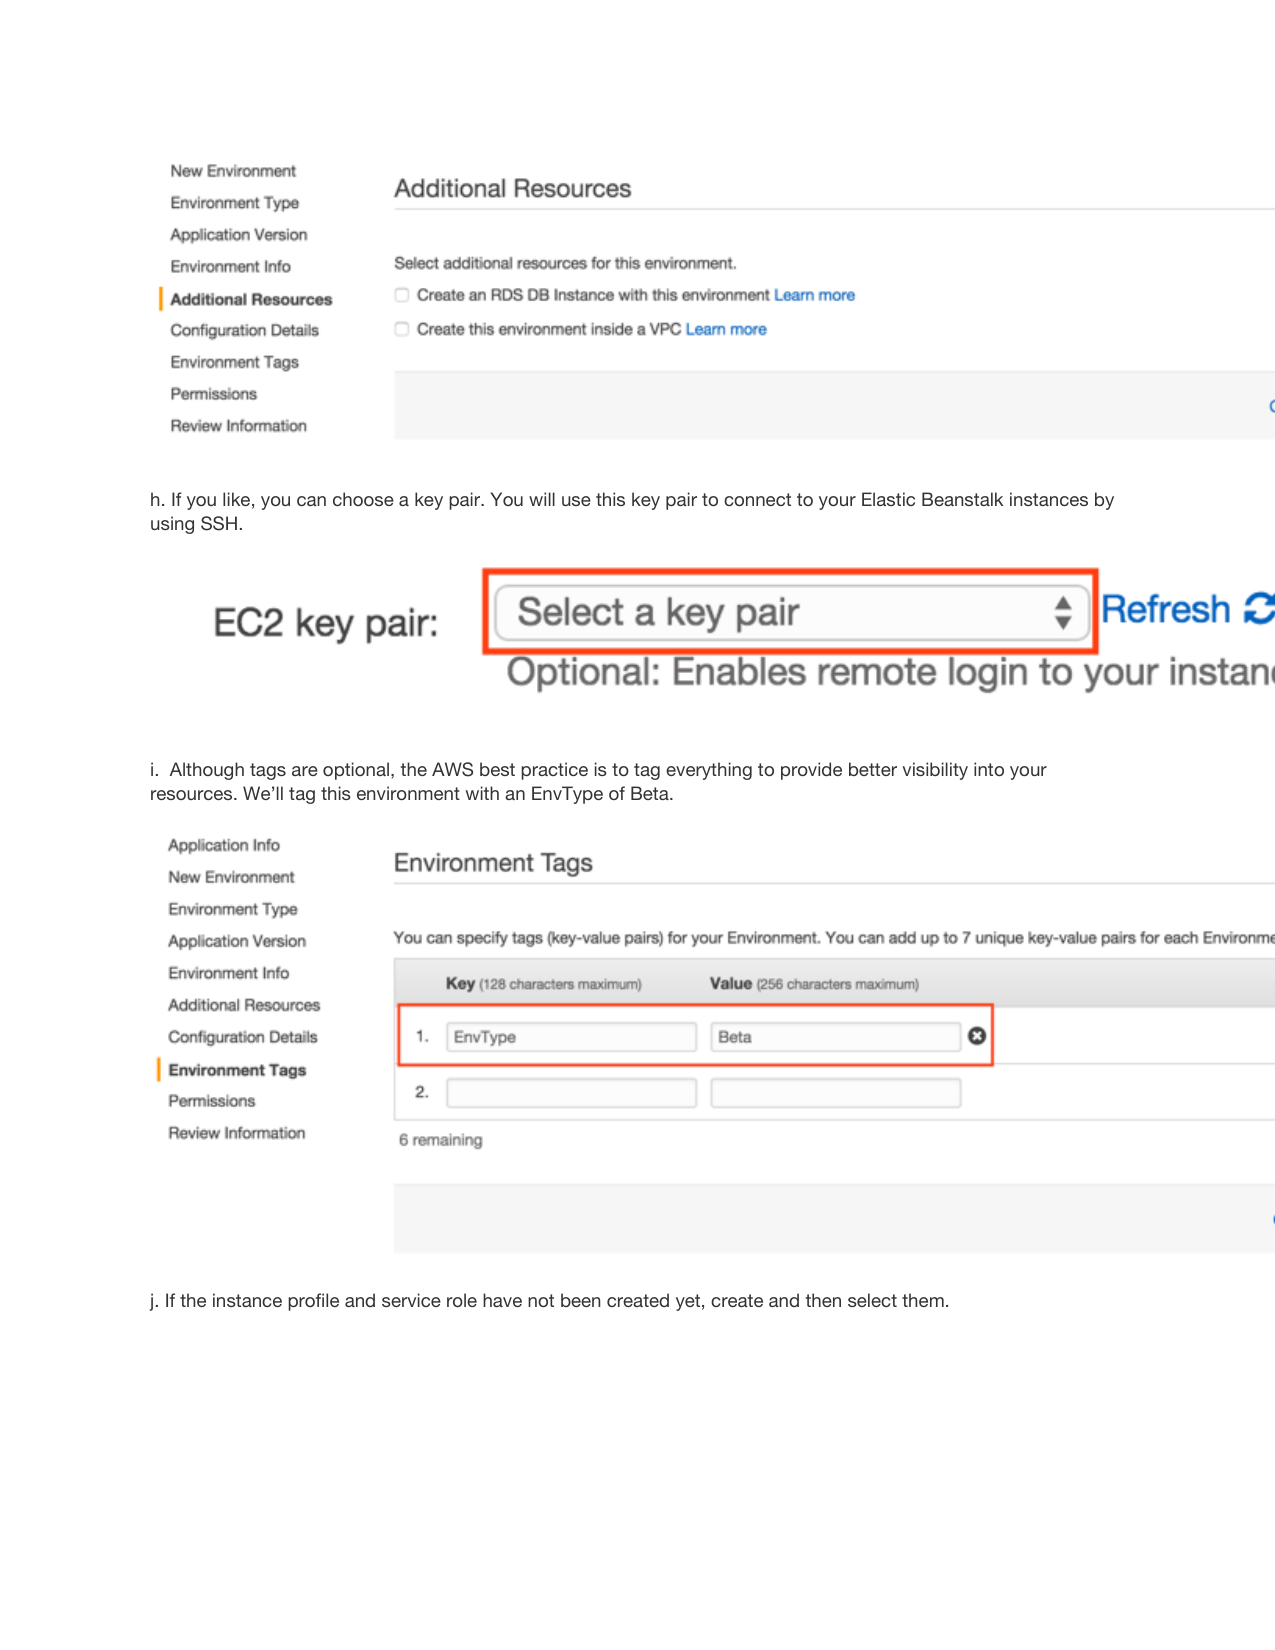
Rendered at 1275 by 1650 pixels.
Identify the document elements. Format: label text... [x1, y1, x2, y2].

text h. If you like, you can choose a key pair. You will use this key pair to connect to your Elastic Beanstalk instances by using SSH. [150, 488, 1125, 536]
picture [150, 150, 1275, 472]
picture [150, 822, 1275, 1273]
text j. If the instance profile and service role have not been created yet, create and then select them. [150, 1289, 1125, 1312]
text i. Although tags are optional, the AWS best practice is to tag everything to provide better visibility into your resources. We’ll tag this environment with an EnvType of Beta. [150, 758, 1125, 806]
picture [150, 552, 1275, 742]
